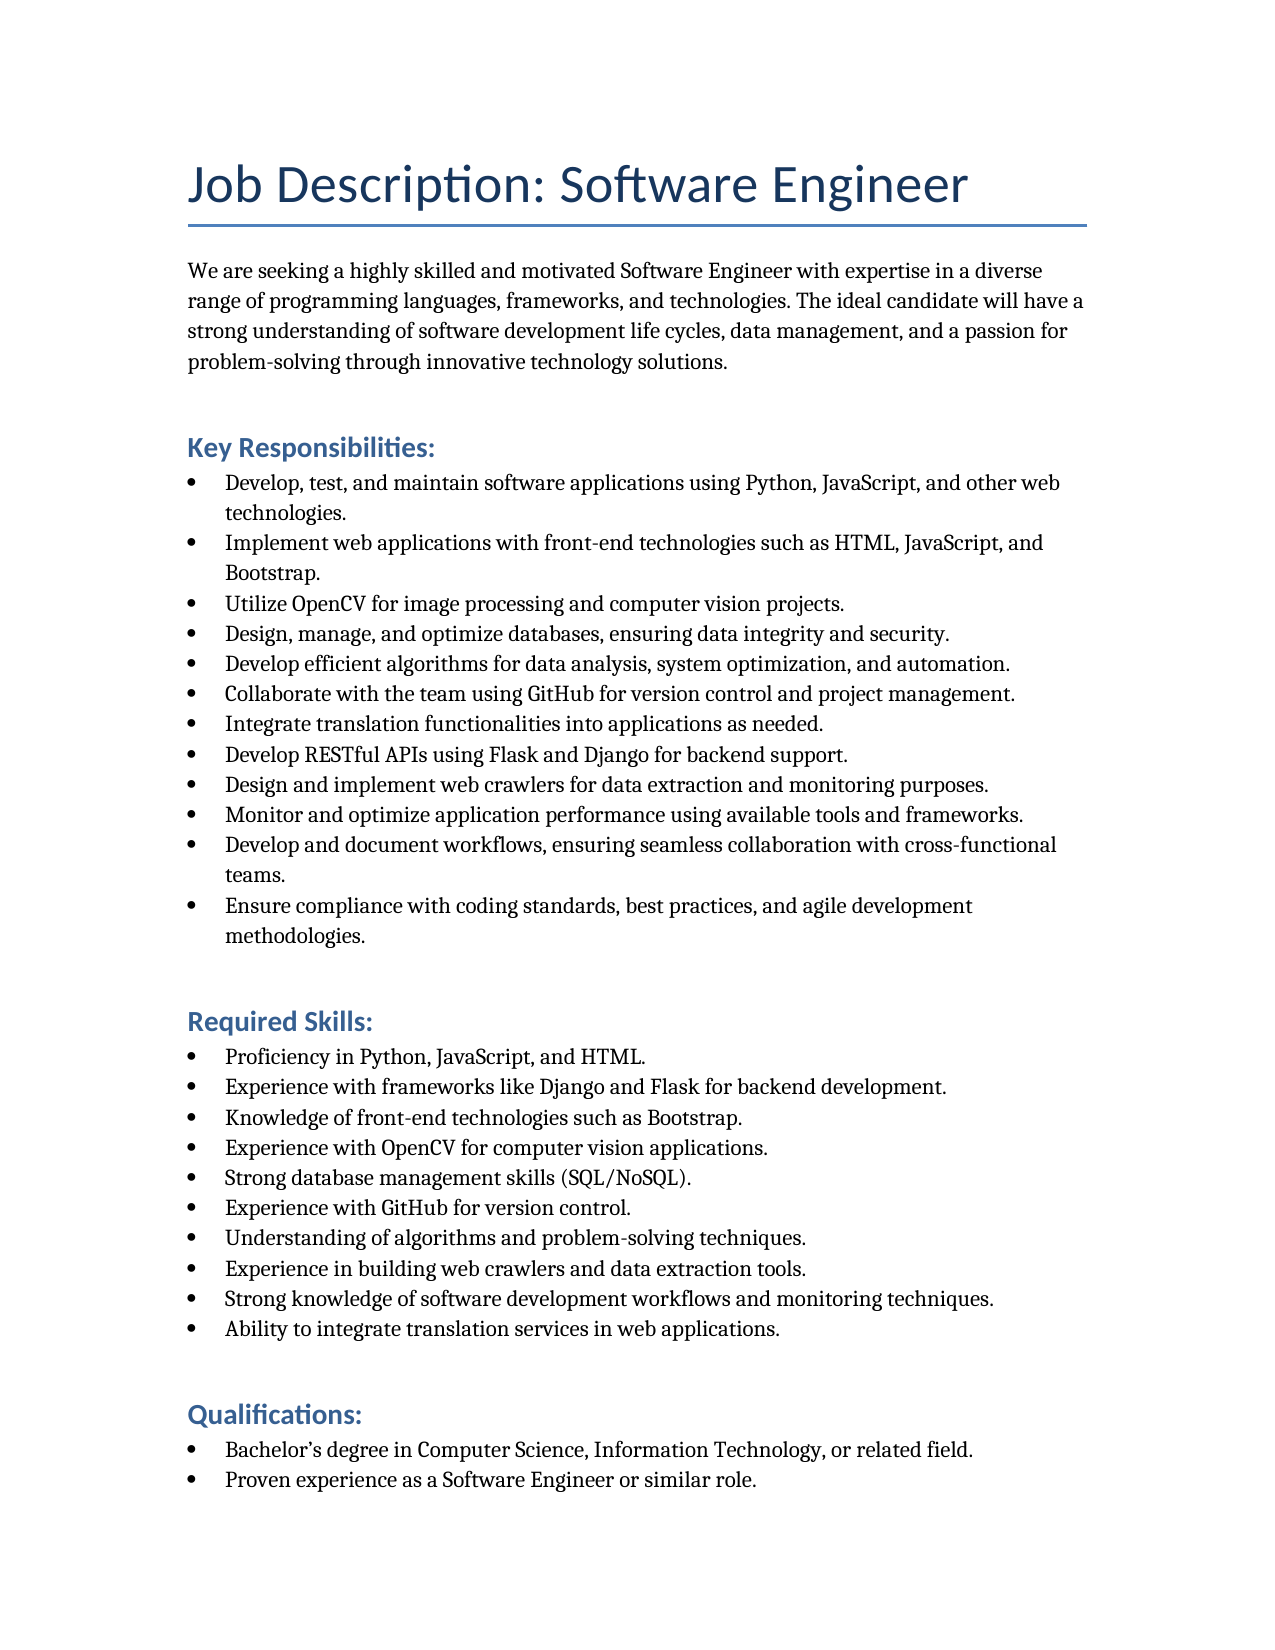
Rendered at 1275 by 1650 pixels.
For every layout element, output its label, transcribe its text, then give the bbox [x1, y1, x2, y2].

list Understanding of algorithms and problem-solving techniques. [187, 1225, 1087, 1251]
subtitle Qualifications: [187, 1396, 1087, 1432]
list Strong knowledge of software development workflows and monitoring techniques. [187, 1286, 1087, 1312]
list Design and implement web crawlers for data extraction and monitoring purposes. [187, 772, 1087, 798]
list Ensure compliance with coding standards, best practices, and agile development methodologies. [187, 892, 1087, 949]
list Develop efficient algorithms for data analysis, system optimization, and automation. [187, 651, 1087, 677]
text We are seeking a highly skilled and motivated Software Engineer with expertise in a diverse range of programming languages, frameworks, and technologies. The ideal candidate will have a strong understanding of software development life cycles, data management, and a passion for problem-solving through innovative technology solutions. [187, 258, 1087, 375]
subtitle Required Skills: [187, 1003, 1087, 1038]
list Experience with OpenCV for computer vision applications. [187, 1134, 1087, 1161]
list Experience with frameworks like Django and Flask for backend development. [187, 1074, 1087, 1100]
list Proficiency in Python, JavaScript, and HTML. [187, 1044, 1087, 1070]
list Ability to integrate translation services in web applications. [187, 1316, 1087, 1342]
list Experience in building web crawlers and data extraction tools. [187, 1255, 1087, 1282]
list Bachelor’s degree in Computer Science, Information Technology, or related field. [187, 1437, 1087, 1463]
list Knowledge of front-end technologies such as Bootstrap. [187, 1104, 1087, 1131]
list Collaborate with the team using GitHub for version control and project management. [187, 681, 1087, 707]
list Utilize OpenCV for image processing and computer vision projects. [187, 590, 1087, 617]
list Develop, test, and maintain software applications using Python, JavaScript, and other web technologies. [187, 469, 1087, 526]
list Strong database management skills (SQL/NoSQL). [187, 1165, 1087, 1191]
list Develop and document workflows, ensuring seamless collaboration with cross-functional teams. [187, 832, 1087, 889]
title Job Description: Software Engineer [187, 150, 1087, 227]
list Experience with GitHub for version control. [187, 1195, 1087, 1221]
list Implement web applications with front-end technologies such as HTML, JavaScript, and Bootstrap. [187, 530, 1087, 587]
list Proven experience as a Software Engineer or similar role. [187, 1467, 1087, 1493]
list Design, manage, and optimize databases, ensuring data integrity and security. [187, 621, 1087, 647]
list Integrate translation functionalities into applications as needed. [187, 711, 1087, 738]
subtitle Key Responsibilities: [187, 429, 1087, 464]
list Develop RESTful APIs using Flask and Django for backend support. [187, 741, 1087, 768]
list Monitor and optimize application performance using available tools and frameworks. [187, 802, 1087, 828]
